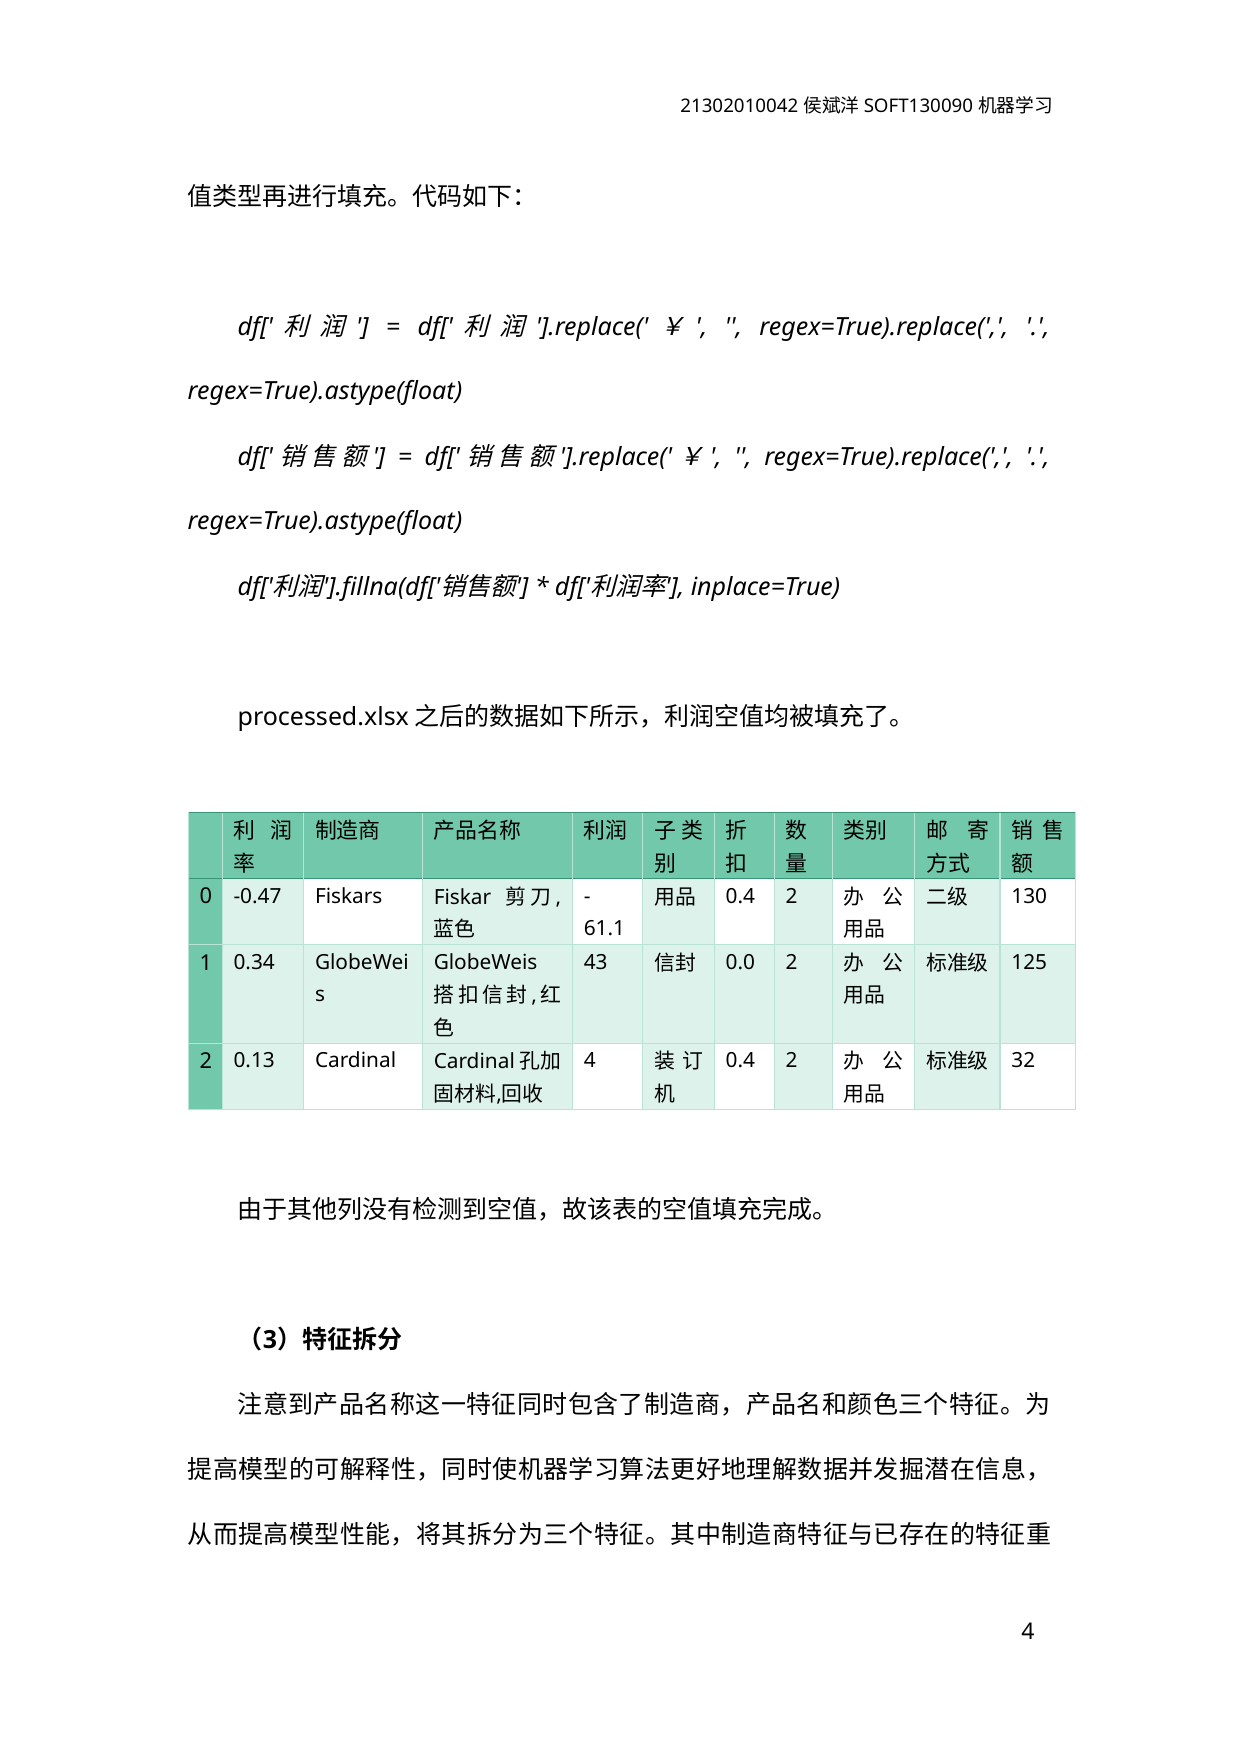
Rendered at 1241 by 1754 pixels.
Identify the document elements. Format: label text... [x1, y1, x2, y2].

text df['利润'] = df['利润'].replace('￥', '', regex=True).replace(',', '.', regex=True).astype(float) [187, 292, 1053, 422]
text df['利润'].fillna(df['销售额'] * df['利润率'], inplace=True) [187, 552, 1053, 617]
table_cell 2 [775, 1044, 832, 1109]
table_header 利润率 [223, 813, 303, 878]
table_cell Fiskar 剪刀,蓝色 [423, 879, 572, 944]
table_header 子类别 [643, 813, 714, 878]
text processed.xlsx之后的数据如下所示，利润空值均被填充了。 [187, 682, 1053, 747]
table_cell 办公用品 [833, 945, 914, 1043]
table_cell 标准级 [915, 1044, 999, 1109]
table_cell 32 [1001, 1044, 1075, 1109]
table_cell 43 [573, 945, 642, 1043]
table_cell 办公用品 [833, 1044, 914, 1109]
table_cell 0.34 [223, 945, 303, 1043]
table_cell Cardinal [304, 1044, 422, 1109]
table_cell 2 [775, 945, 832, 1043]
table_cell 130 [1001, 879, 1075, 944]
table_cell -0.47 [223, 879, 303, 944]
table_header 数量 [775, 813, 832, 878]
table_cell -61.1 [573, 879, 642, 944]
table_cell 办公用品 [833, 879, 914, 944]
table_cell 0.0 [715, 945, 774, 1043]
table_cell 0.4 [715, 1044, 774, 1109]
table_cell 标准级 [915, 945, 999, 1043]
table_cell GlobeWeis [304, 945, 422, 1043]
table_header 类别 [833, 813, 914, 878]
table_cell 0 [189, 879, 222, 944]
table_cell 0.4 [715, 879, 774, 944]
table_cell 4 [573, 1044, 642, 1109]
table_header 销售额 [1001, 813, 1075, 878]
table_header [189, 813, 222, 878]
table_cell 2 [775, 879, 832, 944]
table_header 折扣 [715, 813, 774, 878]
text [187, 162, 1053, 227]
table_cell 装订机 [643, 1044, 714, 1109]
table_cell 用品 [643, 879, 714, 944]
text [187, 1370, 1053, 1565]
table_cell Cardinal孔加固材料,回收 [423, 1044, 572, 1109]
table_header 邮寄方式 [915, 813, 999, 878]
subtitle （3）特征拆分 [187, 1305, 1053, 1370]
text df['销售额'] = df['销售额'].replace('￥', '', regex=True).replace(',', '.', regex=True).astype(float) [187, 422, 1053, 552]
table_header 产品名称 [423, 813, 572, 878]
table_cell 信封 [643, 945, 714, 1043]
table_cell 0.13 [223, 1044, 303, 1109]
table_cell GlobeWeis搭扣信封,红色 [423, 945, 572, 1043]
table_header 制造商 [304, 813, 422, 878]
table_cell 2 [189, 1044, 222, 1109]
table_cell 1 [189, 945, 222, 1043]
table_cell 125 [1001, 945, 1075, 1043]
table_cell Fiskars [304, 879, 422, 944]
table_header 利润 [573, 813, 642, 878]
text 由于其他列没有检测到空值，故该表的空值填充完成。 [187, 1175, 1053, 1240]
table_cell 二级 [915, 879, 999, 944]
